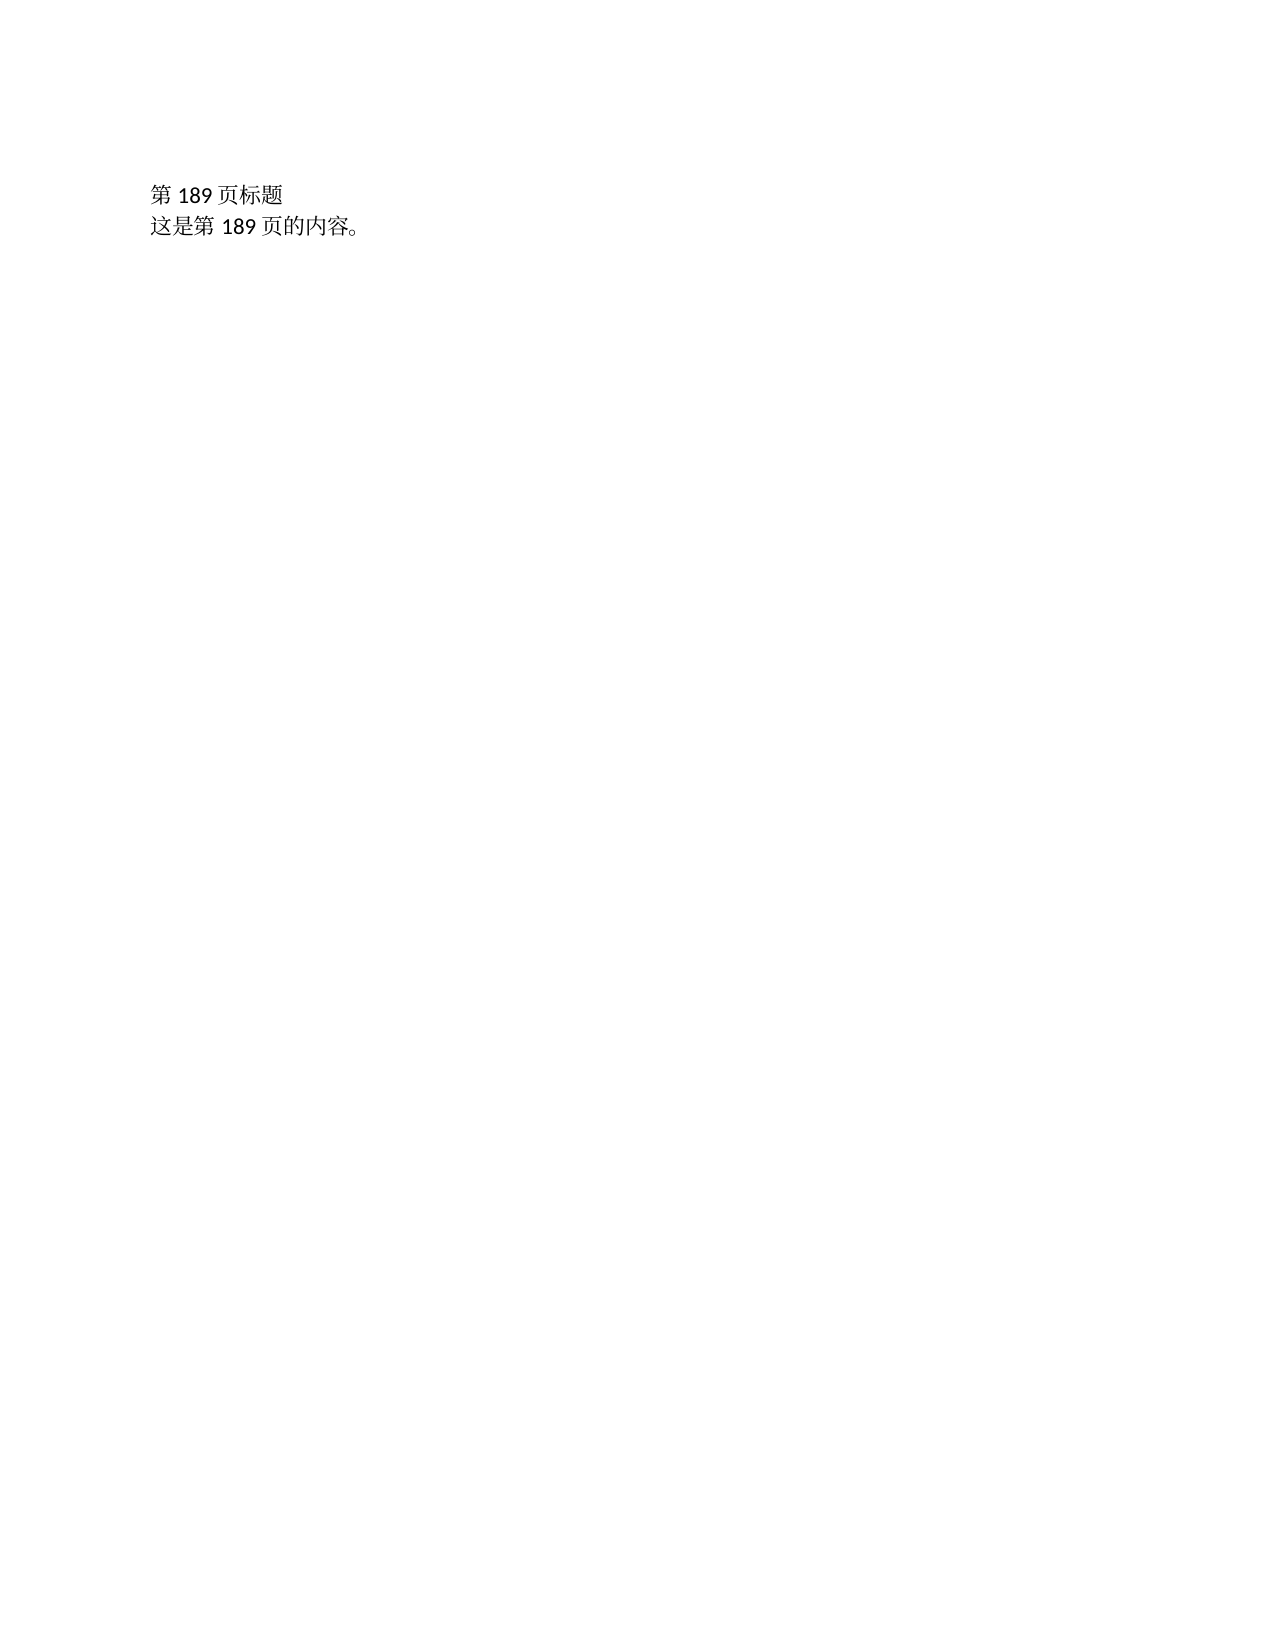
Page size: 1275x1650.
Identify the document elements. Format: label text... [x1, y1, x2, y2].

text 这是第 189 页的内容。 [150, 218, 1125, 252]
